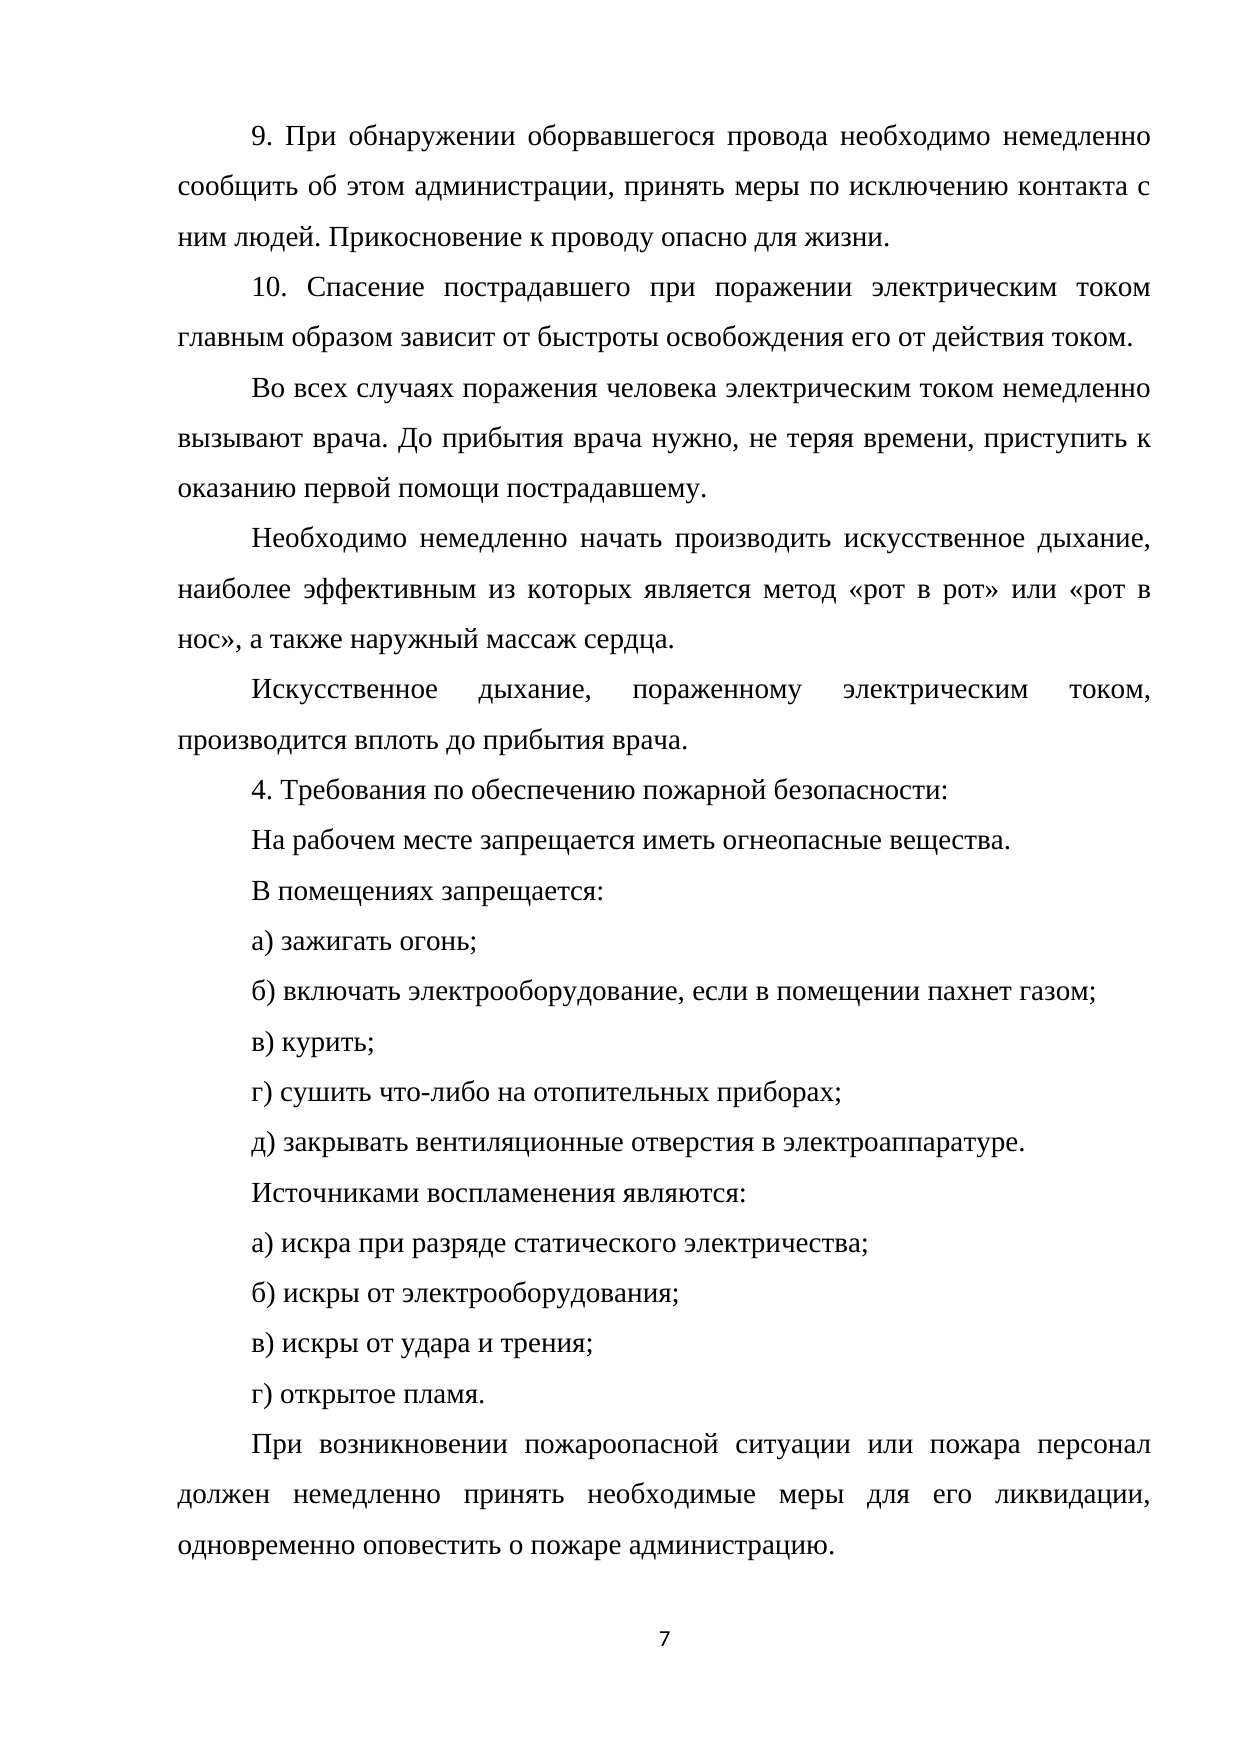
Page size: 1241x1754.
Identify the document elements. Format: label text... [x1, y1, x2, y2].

text Во всех случаях поражения человека электрическим током немедленно вызывают врача. До прибытия врача нужно, не теряя времени, приступить к оказанию первой помощи пострадавшему. [177, 370, 1152, 504]
text При возникновении пожароопасной ситуации или пожара персонал должен немедленно принять необходимые меры для его ликвидации, одновременно оповестить о пожаре администрацию. [177, 1426, 1152, 1560]
text а) искра при разряде статического электричества; [177, 1225, 1152, 1258]
text 9. При обнаружении оборвавшегося провода необходимо немедленно сообщить об этом администрации, принять меры по исключению контакта с ним людей. Прикосновение к проводу опасно для жизни. [177, 118, 1152, 252]
text в) искры от удара и трения; [177, 1326, 1152, 1359]
text 4. Требования по обеспечению пожарной безопасности: [177, 772, 1152, 806]
text 10. Спасение пострадавшего при поражении электрическим током главным образом зависит от быстроты освобождения его от действия током. [177, 269, 1152, 353]
text На рабочем месте запрещается иметь огнеопасные вещества. [177, 822, 1152, 856]
text б) включать электрооборудование, если в помещении пахнет газом; [177, 973, 1152, 1007]
text в) курить; [177, 1024, 1152, 1057]
text Необходимо немедленно начать производить искусственное дыхание, наиболее эффективным из которых является метод «рот в рот» или «рот в нос», а также наружный массаж сердца. [177, 521, 1152, 655]
text В помещениях запрещается: [177, 873, 1152, 906]
text б) искры от электрооборудования; [177, 1275, 1152, 1309]
text Искусственное дыхание, пораженному электрическим током, производится вплоть до прибытия врача. [177, 672, 1152, 755]
text д) закрывать вентиляционные отверстия в электроаппаратуре. [177, 1124, 1152, 1158]
text г) открытое пламя. [177, 1376, 1152, 1409]
text а) зажигать огонь; [177, 923, 1152, 957]
text Источниками воспламенения являются: [177, 1175, 1152, 1208]
text г) сушить что-либо на отопительных приборах; [177, 1074, 1152, 1108]
